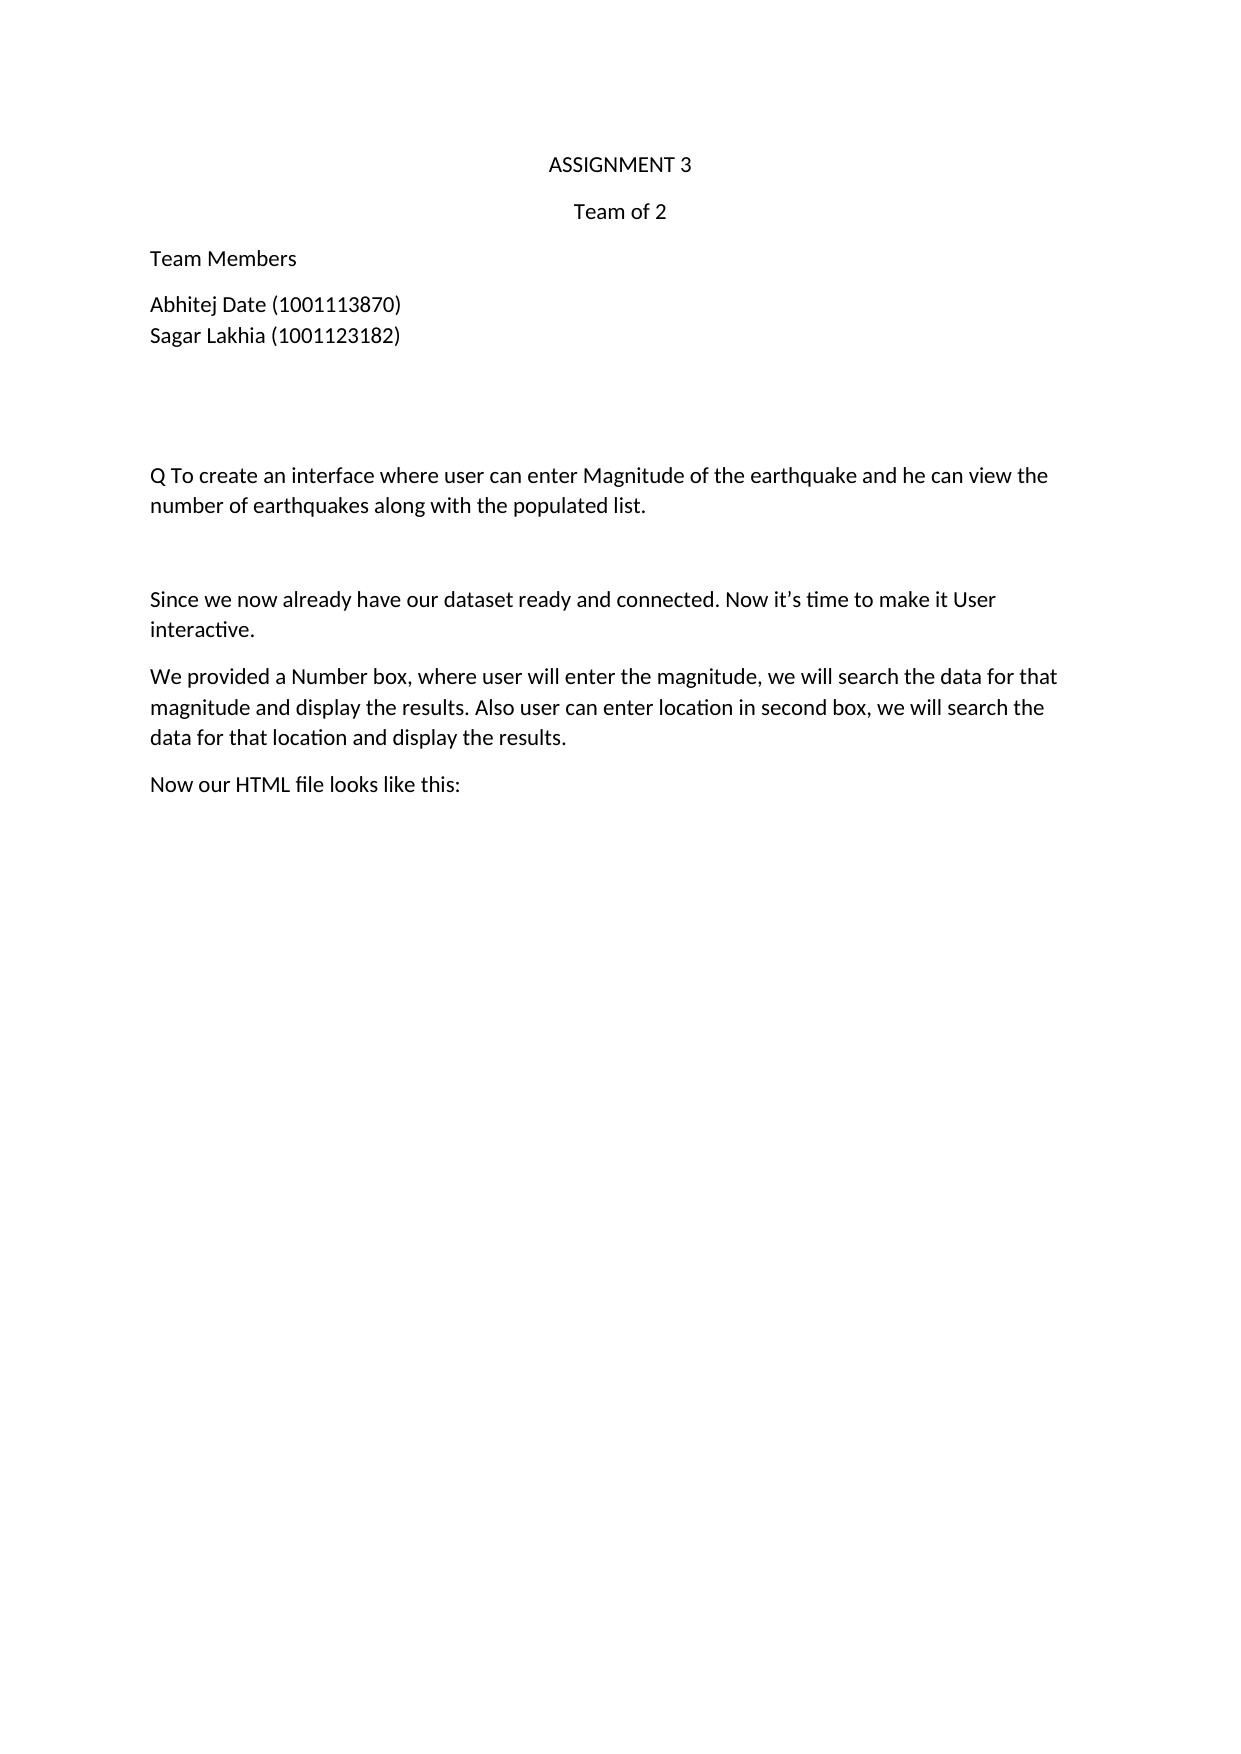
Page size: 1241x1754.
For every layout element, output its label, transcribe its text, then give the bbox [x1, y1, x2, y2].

text Team of 2 [150, 197, 1090, 225]
text Abhitej Date (1001113870) Sagar Lakhia (1001123182) [150, 291, 1090, 349]
text Team Members [150, 244, 1090, 272]
text Now our HTML file looks like this: [150, 770, 1090, 798]
text Since we now already have our dataset ready and connected. Now it’s time to make it User interactive. [150, 585, 1090, 644]
text We provided a Number box, where user will enter the magnitude, we will search the data for that magnitude and display the results. Also user can enter location in second box, we will search the data for that location and display the results. [150, 662, 1090, 751]
text Q To create an interface where user can enter Magnitude of the earthquake and he can view the number of earthquakes along with the populated list. [150, 461, 1090, 520]
text ASSIGNMENT 3 [150, 150, 1090, 178]
